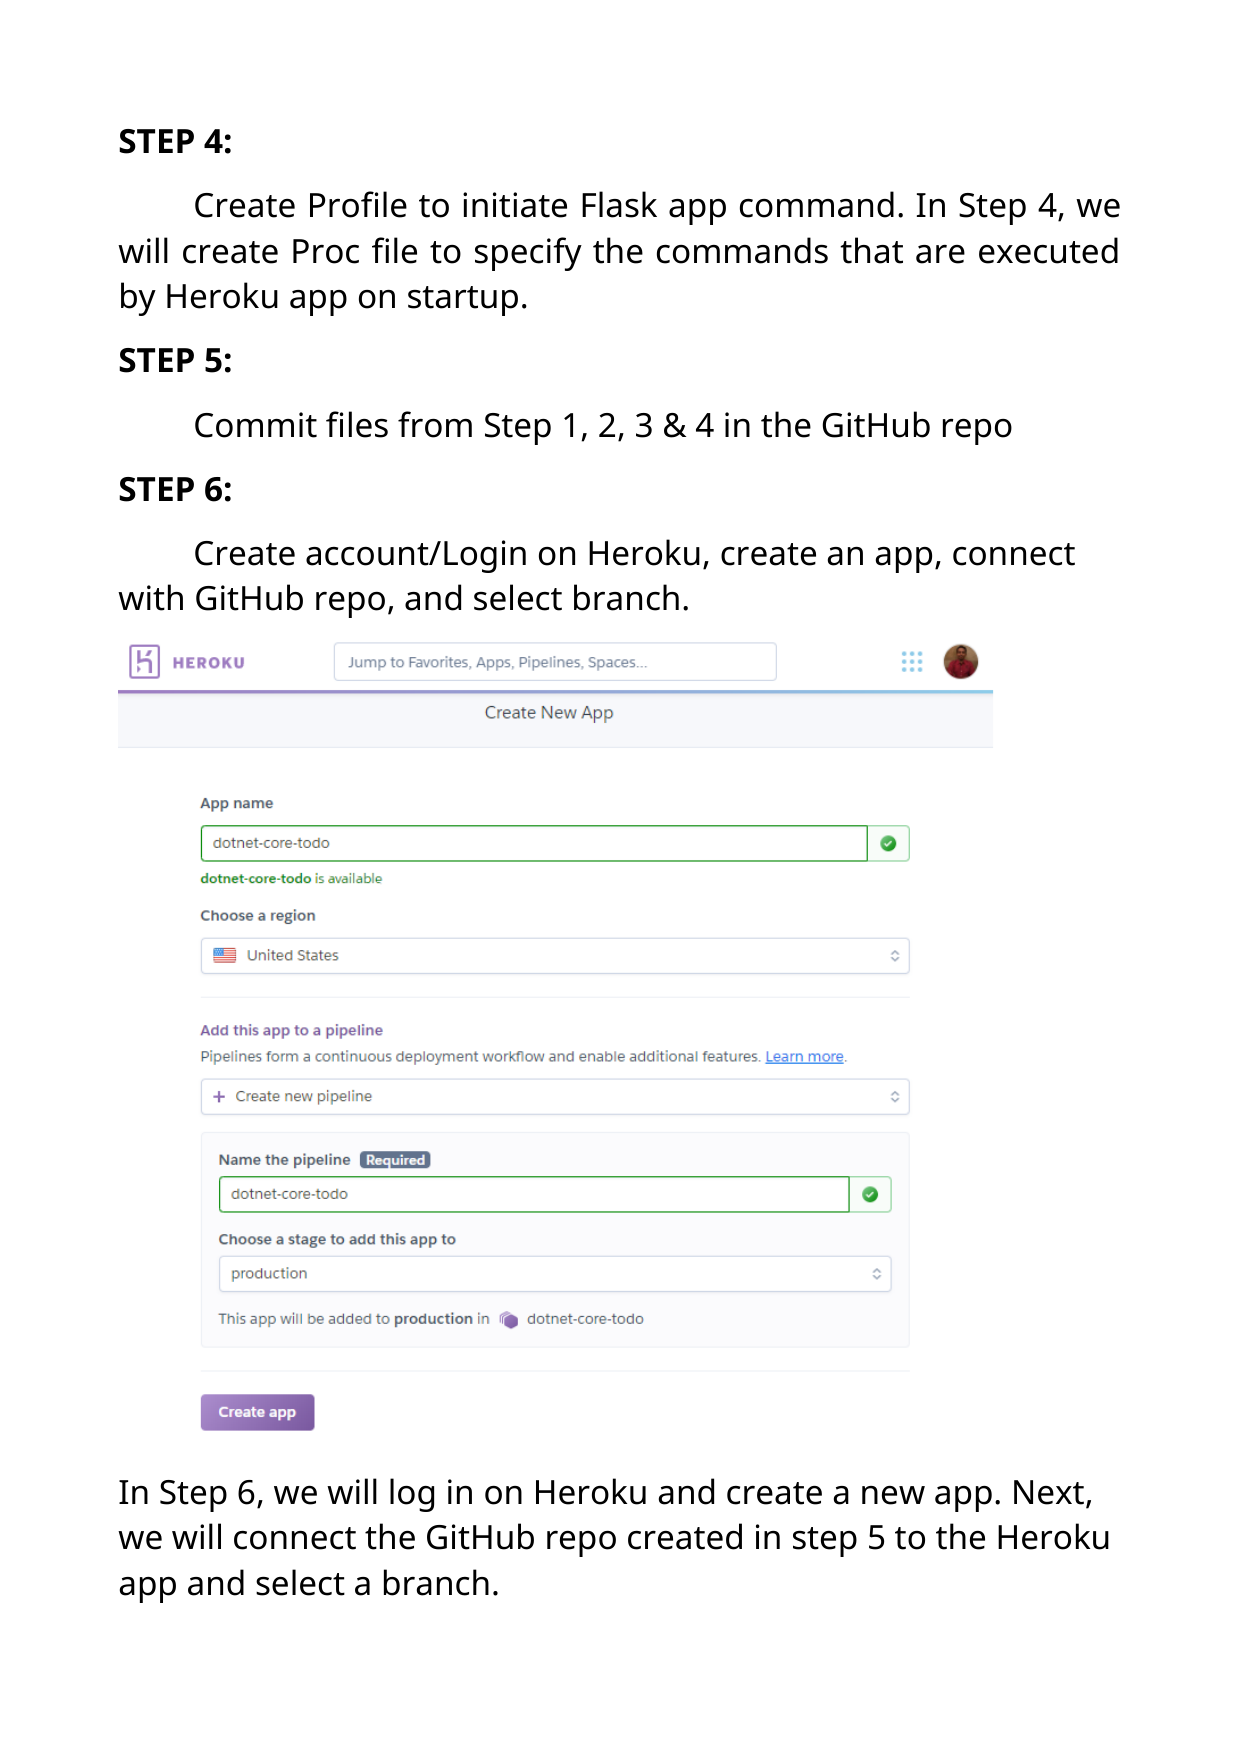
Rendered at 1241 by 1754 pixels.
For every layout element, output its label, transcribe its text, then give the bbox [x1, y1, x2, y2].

text STEP 5: [118, 337, 1122, 383]
text STEP 6: [118, 466, 1122, 511]
text STEP 4: [118, 118, 1122, 163]
text Create account/Login on Heroku, create an app, connect with GitHub repo, and select branch. [118, 530, 1122, 621]
picture [118, 639, 994, 1450]
text In Step 6, we will log in on Heroku and create a new app. Next, we will connect the GitHub repo created in step 5 to the Heroku app and select a branch. [118, 1468, 1122, 1605]
text Commit files from Step 1, 2, 3 & 4 in the GitHub repo [118, 401, 1122, 447]
text Create Profile to initiate Flask app command. In Step 4, we will create Proc file to specify the commands that are executed by Heroku app on startup. [118, 182, 1122, 318]
